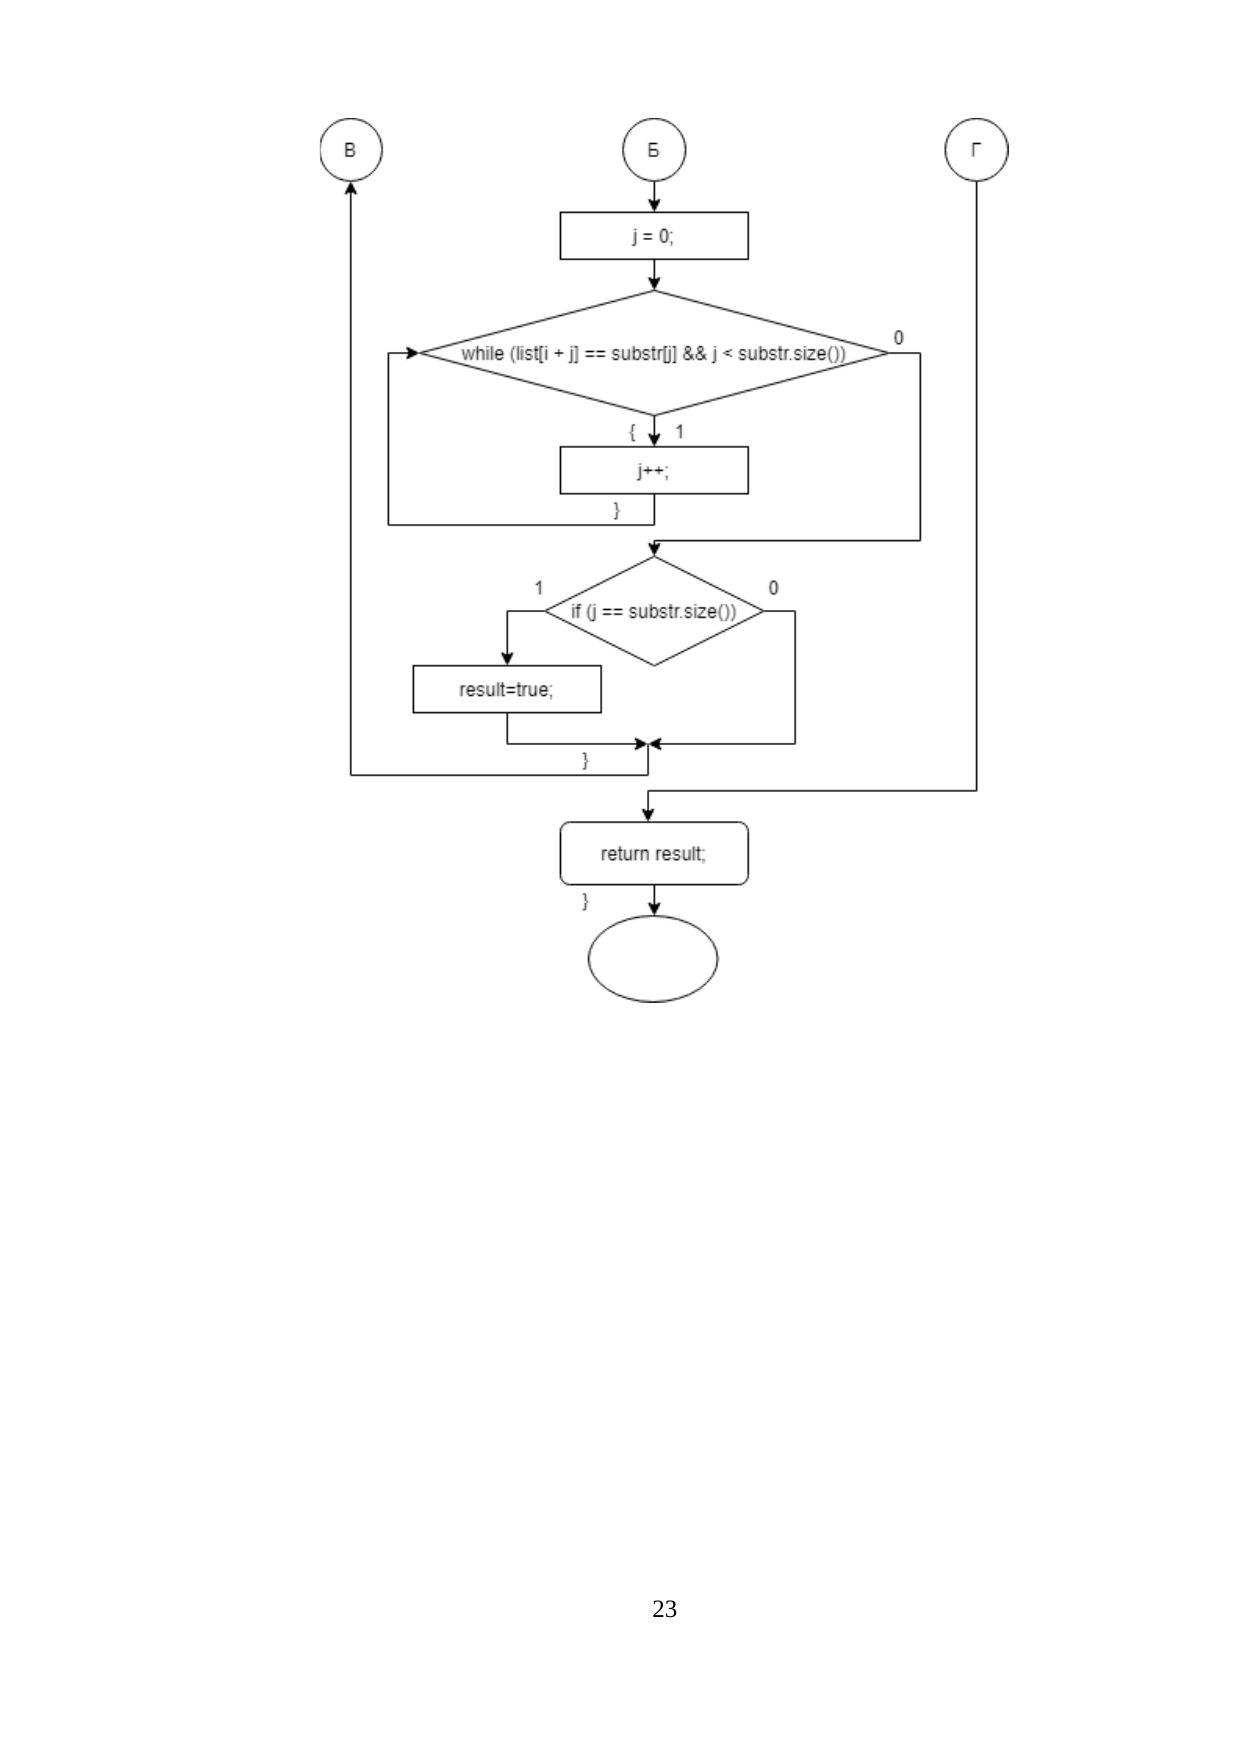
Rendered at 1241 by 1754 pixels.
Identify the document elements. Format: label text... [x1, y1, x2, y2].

text 23 [177, 1594, 1152, 1623]
picture [319, 118, 1009, 1003]
